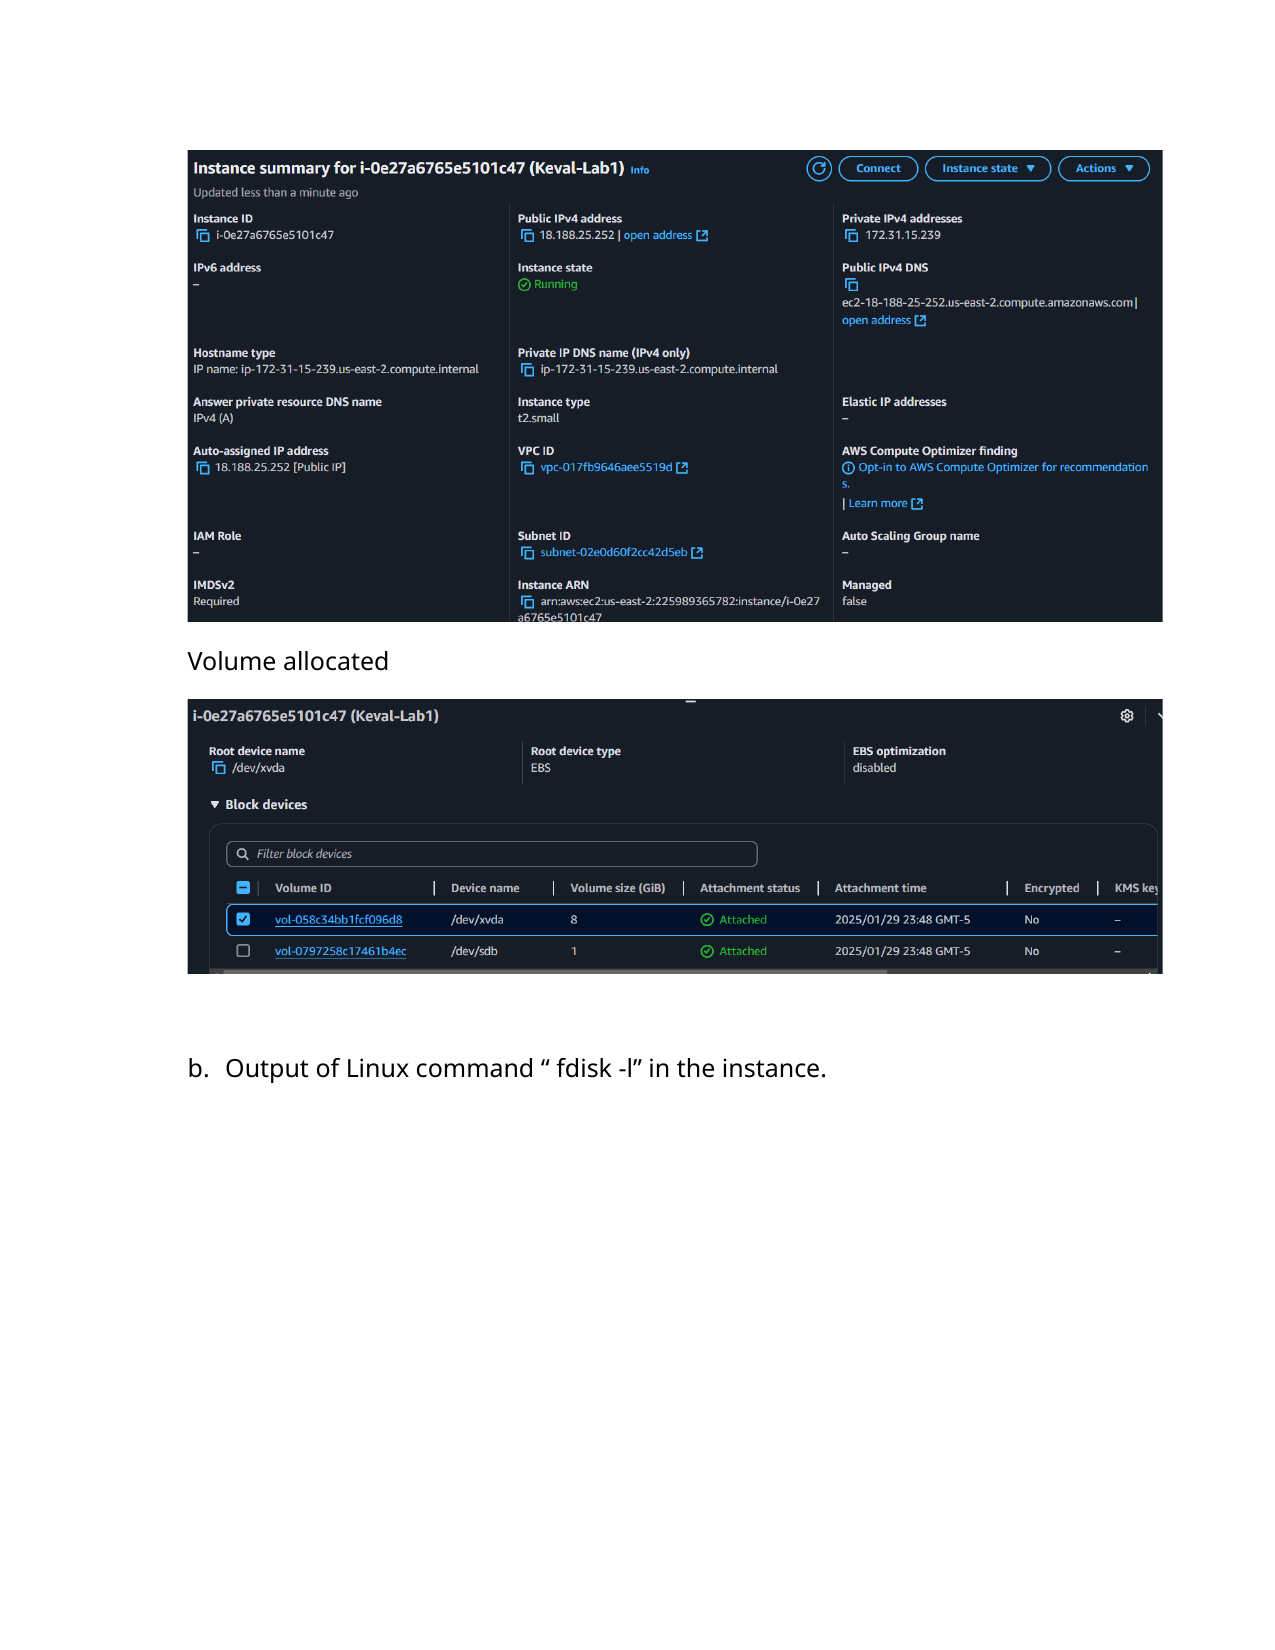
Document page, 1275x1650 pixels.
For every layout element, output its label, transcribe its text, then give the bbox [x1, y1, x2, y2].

picture [187, 150, 1163, 622]
list Output of Linux command “ fdisk -l” in the instance. [187, 1051, 1125, 1085]
text Volume allocated [187, 643, 1125, 678]
picture [187, 699, 1163, 974]
